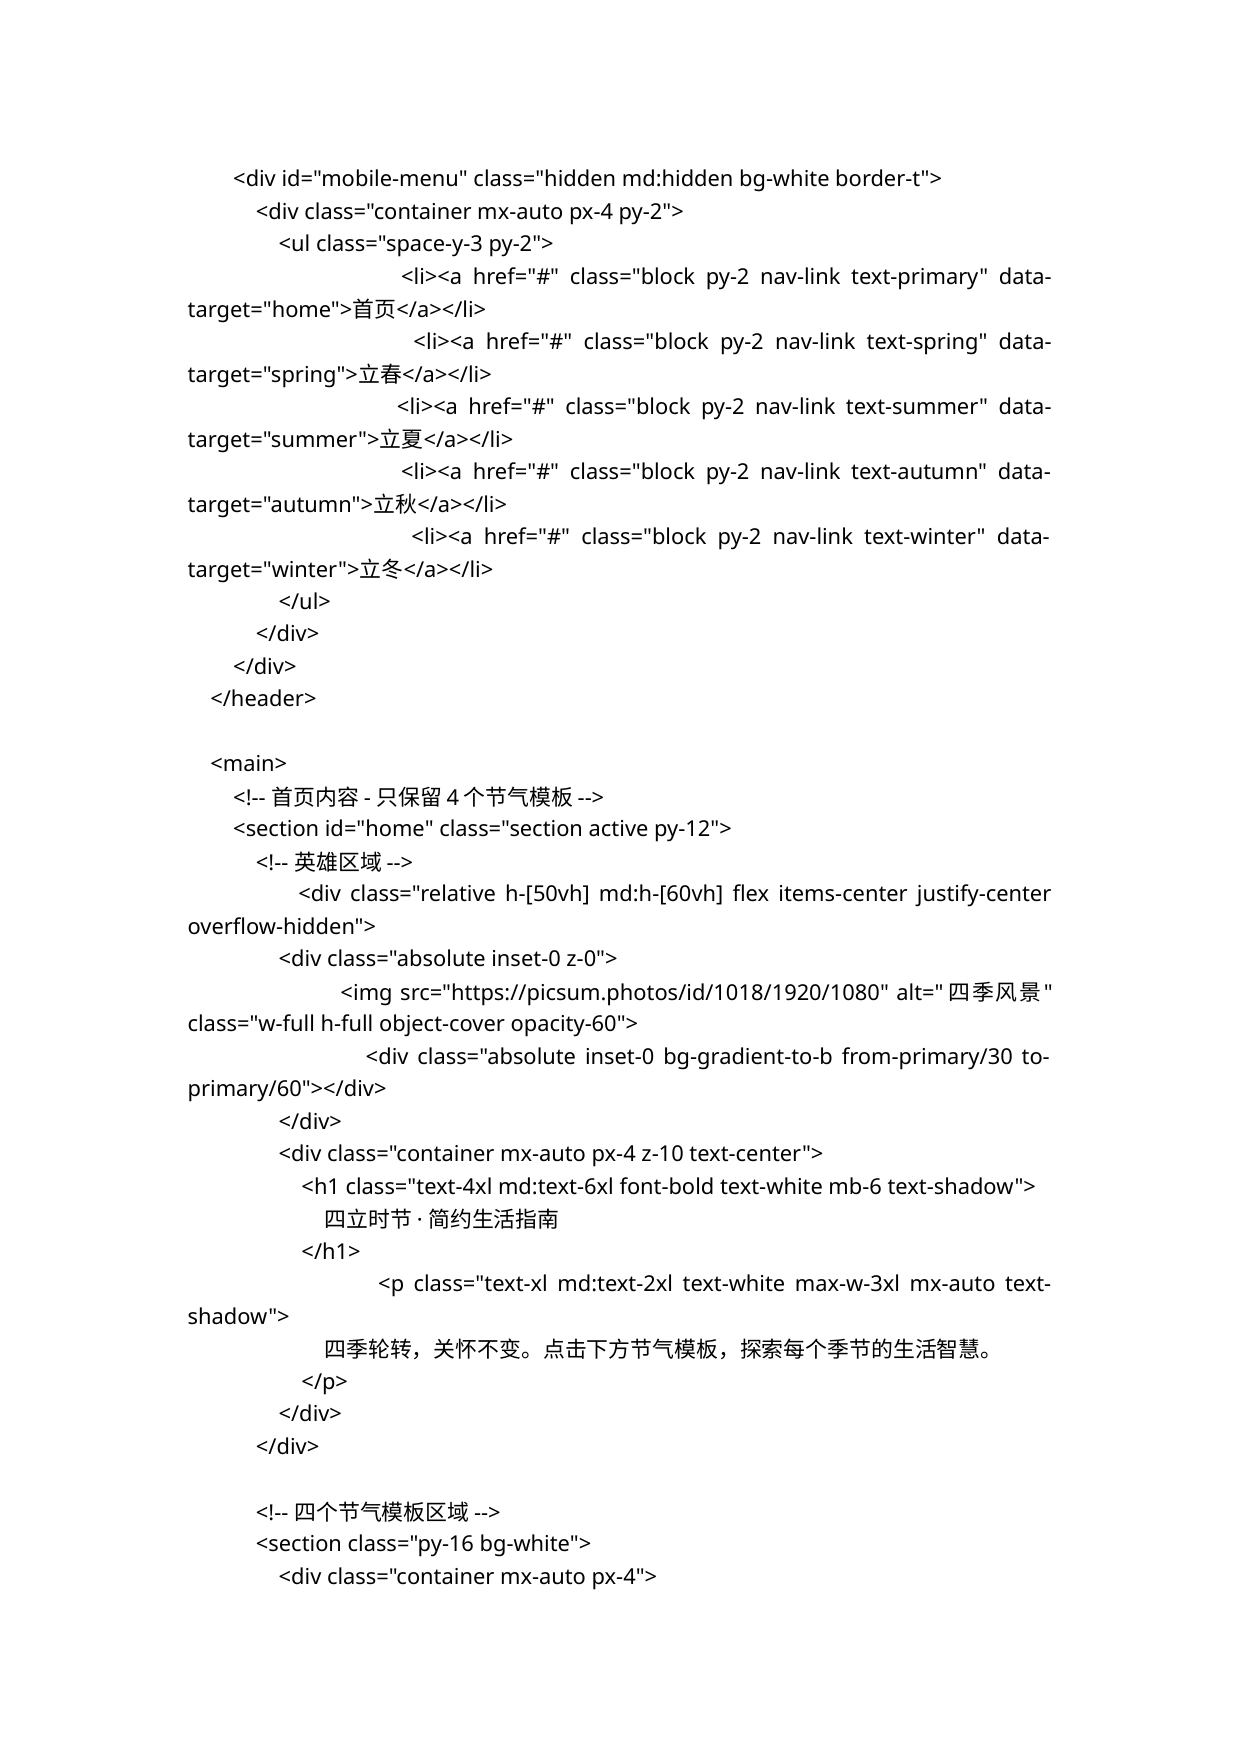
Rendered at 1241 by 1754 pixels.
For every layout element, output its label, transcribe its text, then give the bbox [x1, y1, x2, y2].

text </div> [187, 1429, 1053, 1462]
text <ul class="space-y-3 py-2"> [187, 227, 1053, 259]
text <section class="py-16 bg-white"> [187, 1527, 1053, 1559]
text </header> [187, 682, 1053, 714]
text <main> [187, 747, 1053, 779]
text <li><a href="#" class="block py-2 nav-link text-spring" data-target="spring">立春</a></li> [187, 324, 1053, 389]
text <div id="mobile-menu" class="hidden md:hidden bg-white border-t"> [187, 162, 1053, 194]
text <li><a href="#" class="block py-2 nav-link text-winter" data-target="winter">立冬</a></li> [187, 519, 1053, 584]
text <li><a href="#" class="block py-2 nav-link text-summer" data-target="summer">立夏</a></li> [187, 389, 1053, 454]
text <section id="home" class="section active py-12"> [187, 812, 1053, 844]
text <!-- 四个节气模板区域 --> [187, 1494, 1053, 1527]
text <div class="container mx-auto px-4 py-2"> [187, 194, 1053, 227]
text 四季轮转，关怀不变。点击下方节气模板，探索每个季节的生活智慧。 [187, 1332, 1053, 1364]
text <h1 class="text-4xl md:text-6xl font-bold text-white mb-6 text-shadow"> [187, 1169, 1053, 1202]
text <div class="container mx-auto px-4"> [187, 1559, 1053, 1592]
text <li><a href="#" class="block py-2 nav-link text-primary" data-target="home">首页</a></li> [187, 259, 1053, 324]
text <img src="https://picsum.photos/id/1018/1920/1080" alt="四季风景" class="w-full h-full object-cover opacity-60"> [187, 974, 1053, 1039]
text </div> [187, 649, 1053, 682]
text 四立时节 · 简约生活指南 [187, 1202, 1053, 1234]
text </div> [187, 617, 1053, 649]
text </div> [187, 1104, 1053, 1137]
text </p> [187, 1364, 1053, 1397]
text <!-- 首页内容 - 只保留4个节气模板 --> [187, 779, 1053, 812]
text </h1> [187, 1234, 1053, 1267]
text <div class="relative h-[50vh] md:h-[60vh] flex items-center justify-center overflow-hidden"> [187, 877, 1053, 942]
text <div class="absolute inset-0 z-0"> [187, 942, 1053, 974]
text </div> [187, 1397, 1053, 1429]
text <div class="absolute inset-0 bg-gradient-to-b from-primary/30 to-primary/60"></div> [187, 1039, 1053, 1104]
text <div class="container mx-auto px-4 z-10 text-center"> [187, 1137, 1053, 1169]
text <!-- 英雄区域 --> [187, 844, 1053, 877]
text <li><a href="#" class="block py-2 nav-link text-autumn" data-target="autumn">立秋</a></li> [187, 454, 1053, 519]
text </ul> [187, 584, 1053, 617]
text <p class="text-xl md:text-2xl text-white max-w-3xl mx-auto text-shadow"> [187, 1267, 1053, 1332]
